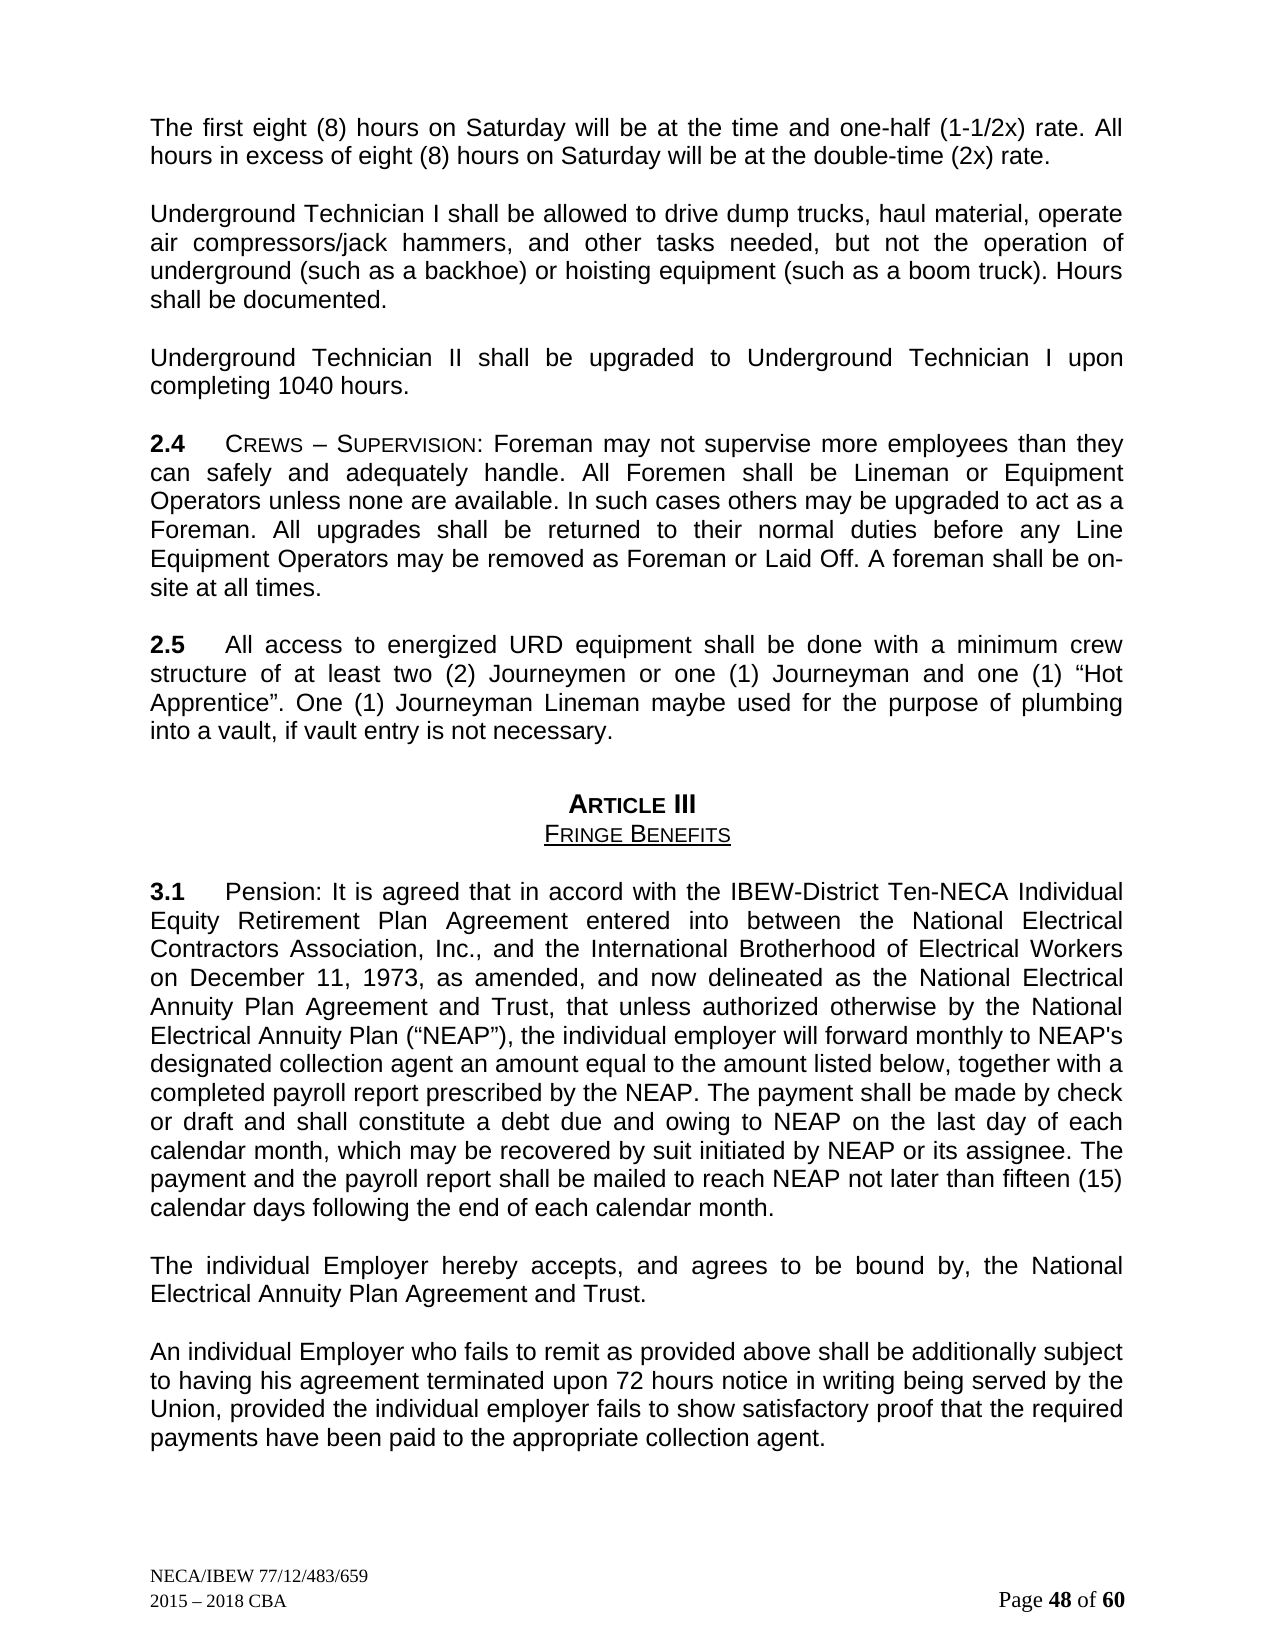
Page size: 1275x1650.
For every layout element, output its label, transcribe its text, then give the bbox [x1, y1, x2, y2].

text Fringe Benefits [150, 819, 1125, 848]
text The individual Employer hereby accepts, and agrees to be bound by, the National Electrical Annuity Plan Agreement and Trust. [150, 1251, 1125, 1308]
text 2.4 Crews – Supervision: Foreman may not supervise more employees than they can safely and adequately handle. All Foremen shall be Lineman or Equipment Operators unless none are available. In such cases others may be upgraded to act as a Foreman. All upgrades shall be returned to their normal duties before any Line Equipment Operators may be removed as Foreman or Laid Off. A foreman shall be on-site at all times. [150, 429, 1125, 601]
text 2.5 All access to energized URD equipment shall be done with a minimum crew structure of at least two (2) Journeymen or one (1) Journeyman and one (1) “Hot Apprentice”. One (1) Journeyman Lineman maybe used for the purpose of plumbing into a vault, if vault entry is not necessary. [150, 630, 1125, 745]
text An individual Employer who fails to remit as provided above shall be additionally subject to having his agreement terminated upon 72 hours notice in writing being served by the Union, provided the individual employer fails to show satisfactory proof that the required payments have been paid to the appropriate collection agent. [150, 1337, 1125, 1452]
text The first eight (8) hours on Saturday will be at the time and one-half (1-1/2x) rate. All hours in excess of eight (8) hours on Saturday will be at the double-time (2x) rate. [150, 112, 1125, 170]
text Underground Technician II shall be upgraded to Underground Technician I upon completing 1040 hours. [150, 342, 1125, 400]
text Article III [150, 788, 1114, 819]
text 3.1 Pension: It is agreed that in accord with the IBEW-District Ten-NECA Individual Equity Retirement Plan Agreement entered into between the National Electrical Contractors Association, Inc., and the International Brotherhood of Electrical Workers on December 11, 1973, as amended, and now delineated as the National Electrical Annuity Plan Agreement and Trust, that unless authorized otherwise by the National Electrical Annuity Plan (“NEAP”), the individual employer will forward monthly to NEAP's designated collection agent an amount equal to the amount listed below, together with a completed payroll report prescribed by the NEAP. The payment shall be made by check or draft and shall constitute a debt due and owing to NEAP on the last day of each calendar month, which may be recovered by suit initiated by NEAP or its assignee. The payment and the payroll report shall be mailed to reach NEAP not later than fifteen (15) calendar days following the end of each calendar month. [150, 877, 1125, 1222]
text Underground Technician I shall be allowed to drive dump trucks, haul material, operate air compressors/jack hammers, and other tasks needed, but not the operation of underground (such as a backhoe) or hoisting equipment (such as a boom truck). Hours shall be documented. [150, 199, 1125, 314]
